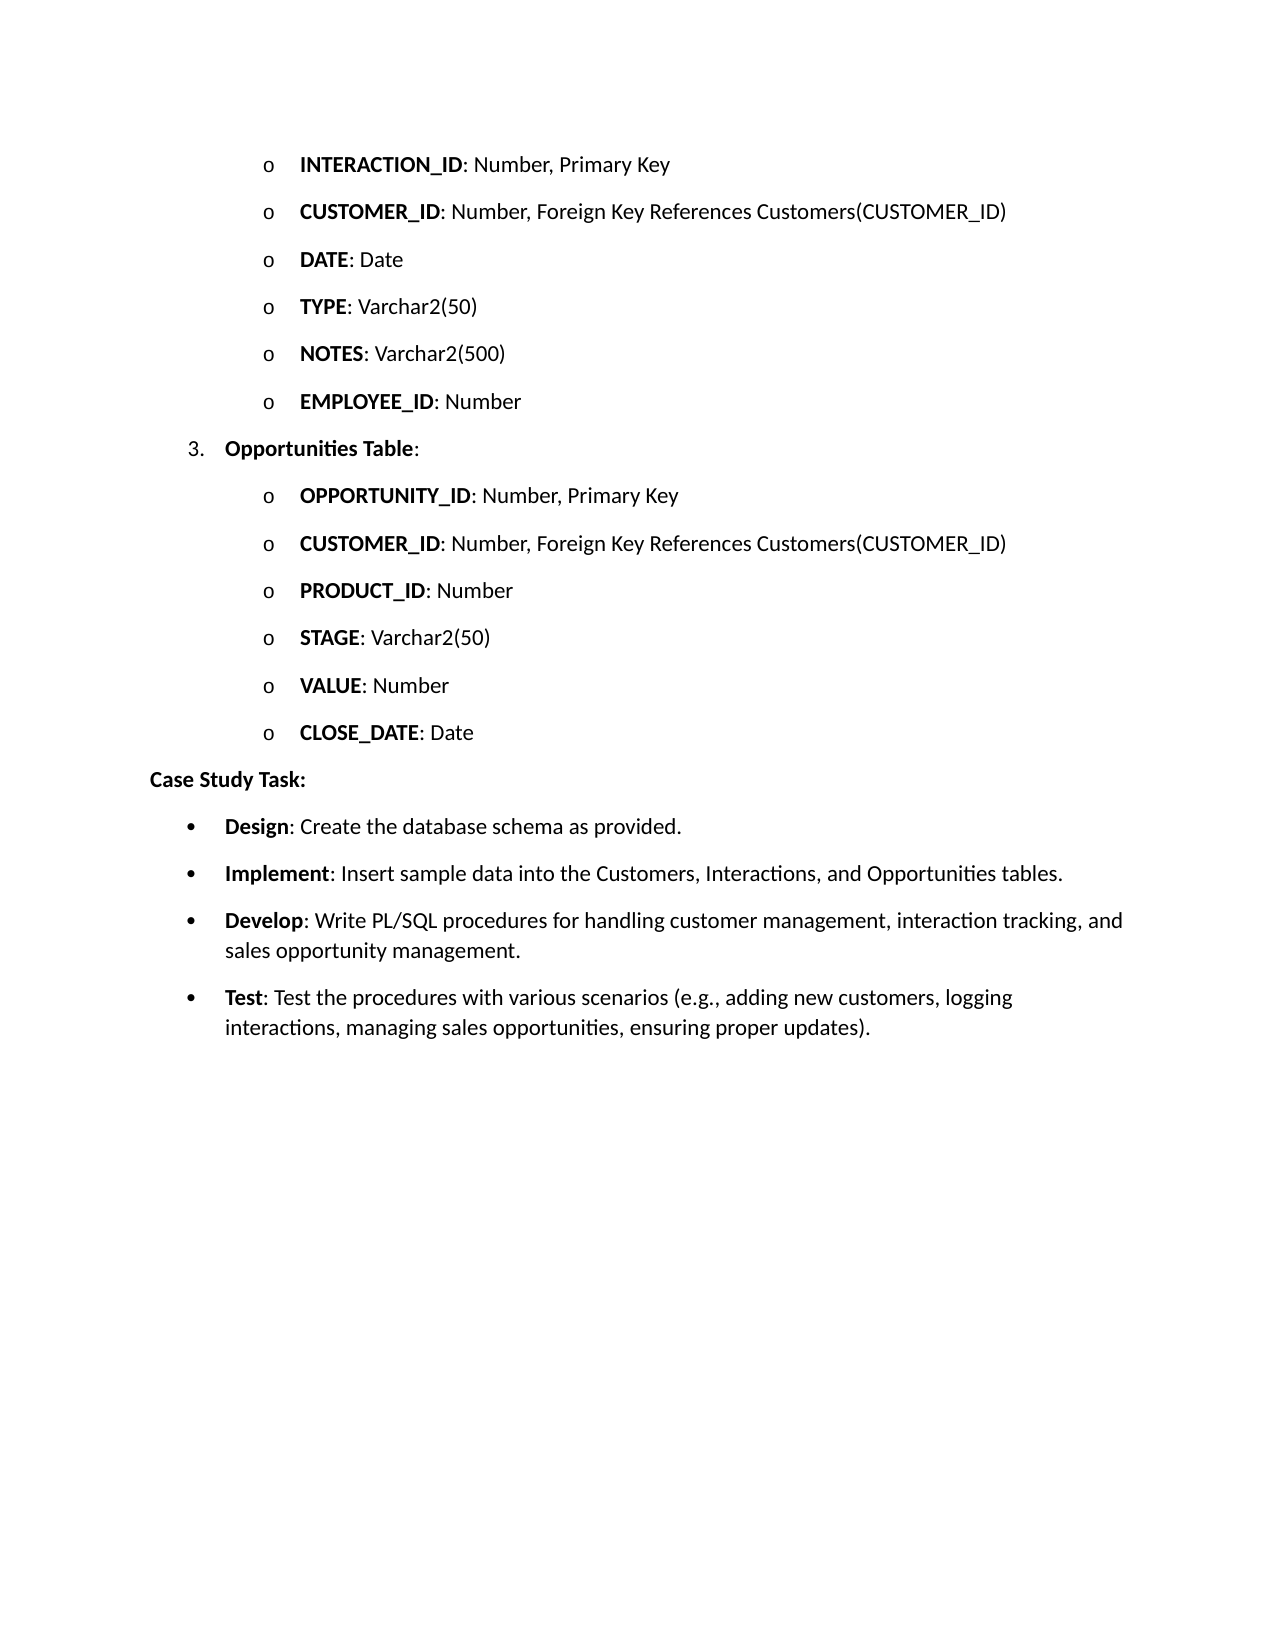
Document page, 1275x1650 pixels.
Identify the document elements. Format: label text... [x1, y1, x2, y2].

list TYPE: Varchar2(50) [262, 292, 1125, 321]
list CUSTOMER_ID: Number, Foreign Key References Customers(CUSTOMER_ID) [262, 197, 1125, 226]
text Case Study Task: [150, 766, 1125, 794]
list Develop: Write PL/SQL procedures for handling customer management, interaction tracking, and sales opportunity management. [187, 906, 1125, 964]
list Design: Create the database schema as provided. [187, 812, 1125, 841]
list NOTES: Varchar2(500) [262, 339, 1125, 368]
list Test: Test the procedures with various scenarios (e.g., adding new customers, logging interactions, managing sales opportunities, ensuring proper updates). [187, 983, 1125, 1042]
list CLOSE_DATE: Date [262, 718, 1125, 747]
list OPPORTUNITY_ID: Number, Primary Key [262, 481, 1125, 510]
list VALUE: Number [262, 671, 1125, 699]
list Implement: Insert sample data into the Customers, Interactions, and Opportunities tables. [187, 859, 1125, 887]
list STAGE: Varchar2(50) [262, 623, 1125, 652]
list EMPLOYEE_ID: Number [262, 387, 1125, 416]
list Opportunities Table: [187, 434, 1125, 462]
list CUSTOMER_ID: Number, Foreign Key References Customers(CUSTOMER_ID) [262, 529, 1125, 557]
list PRODUCT_ID: Number [262, 576, 1125, 604]
list DATE: Date [262, 245, 1125, 273]
list INTERACTION_ID: Number, Primary Key [262, 150, 1125, 178]
